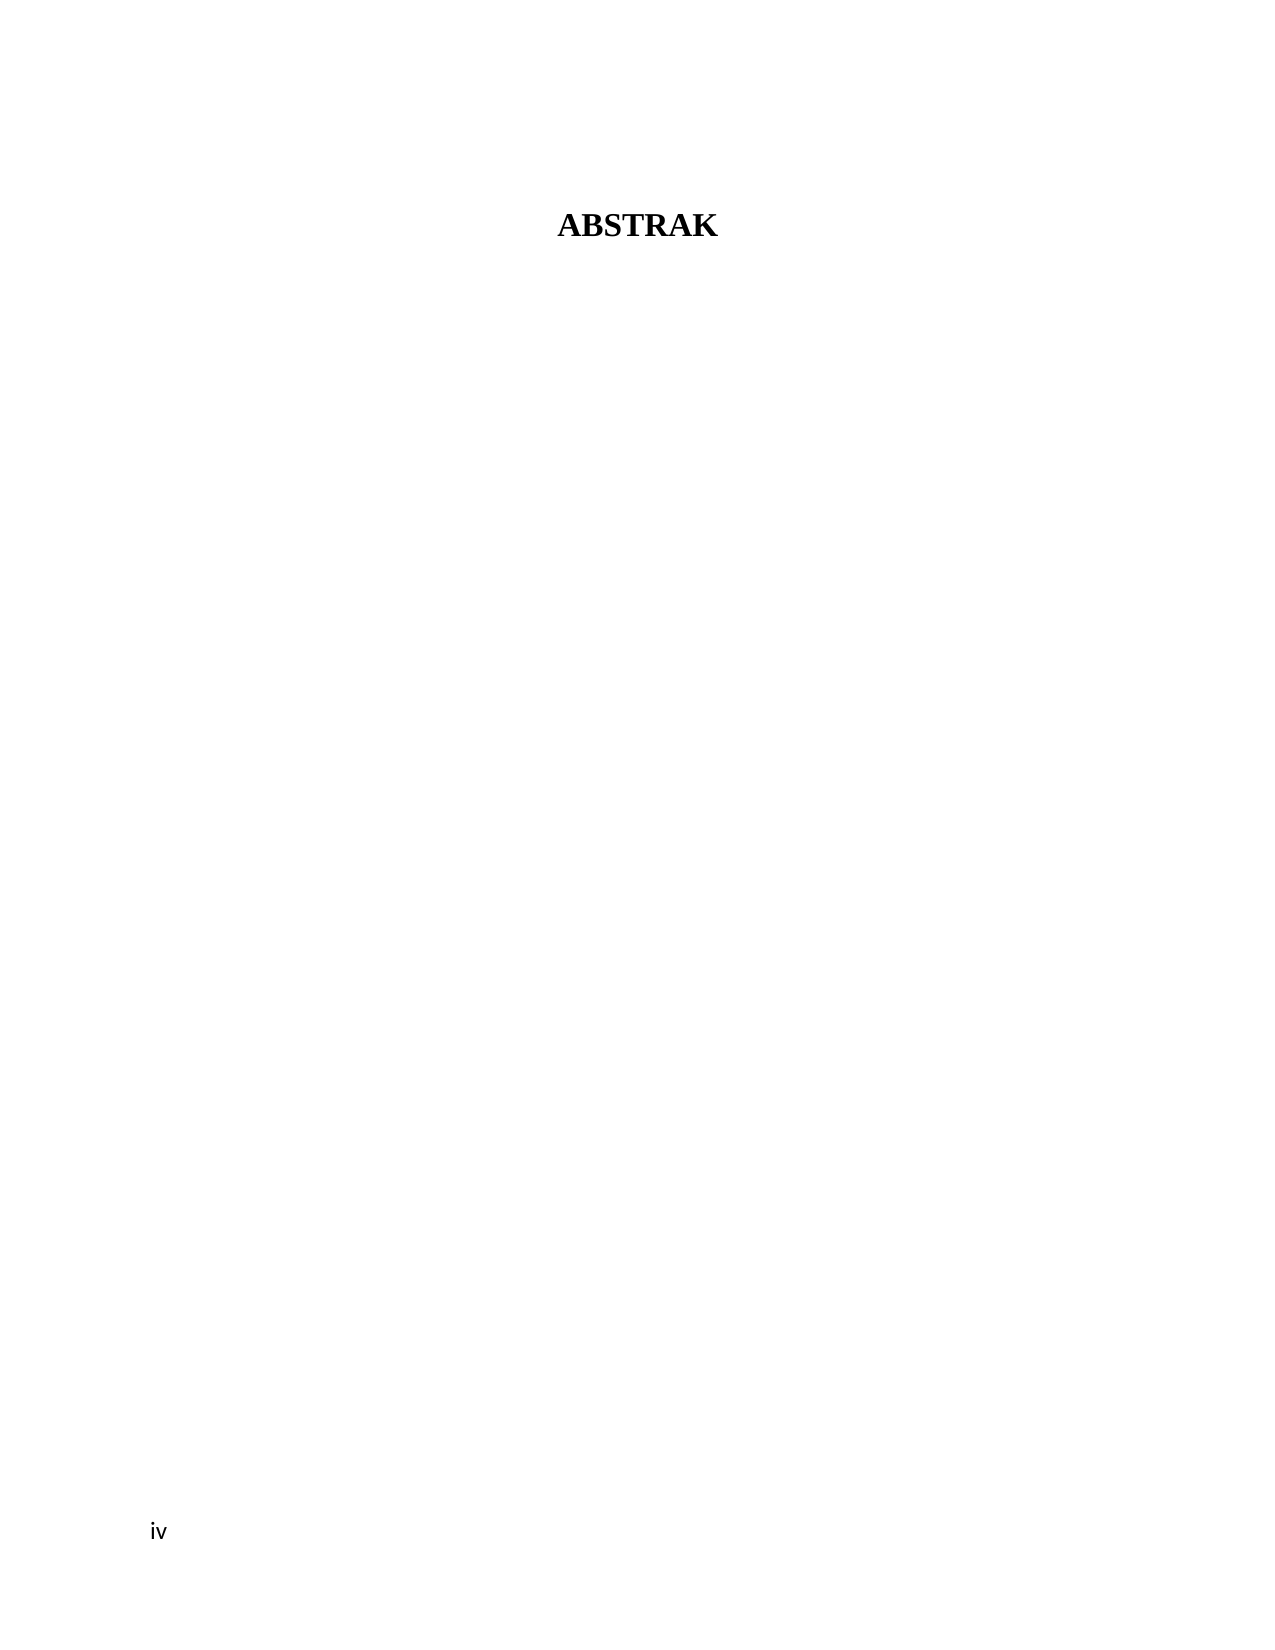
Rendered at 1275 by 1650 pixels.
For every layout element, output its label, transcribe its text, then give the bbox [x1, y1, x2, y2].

subtitle ABSTRAK [150, 206, 1125, 244]
